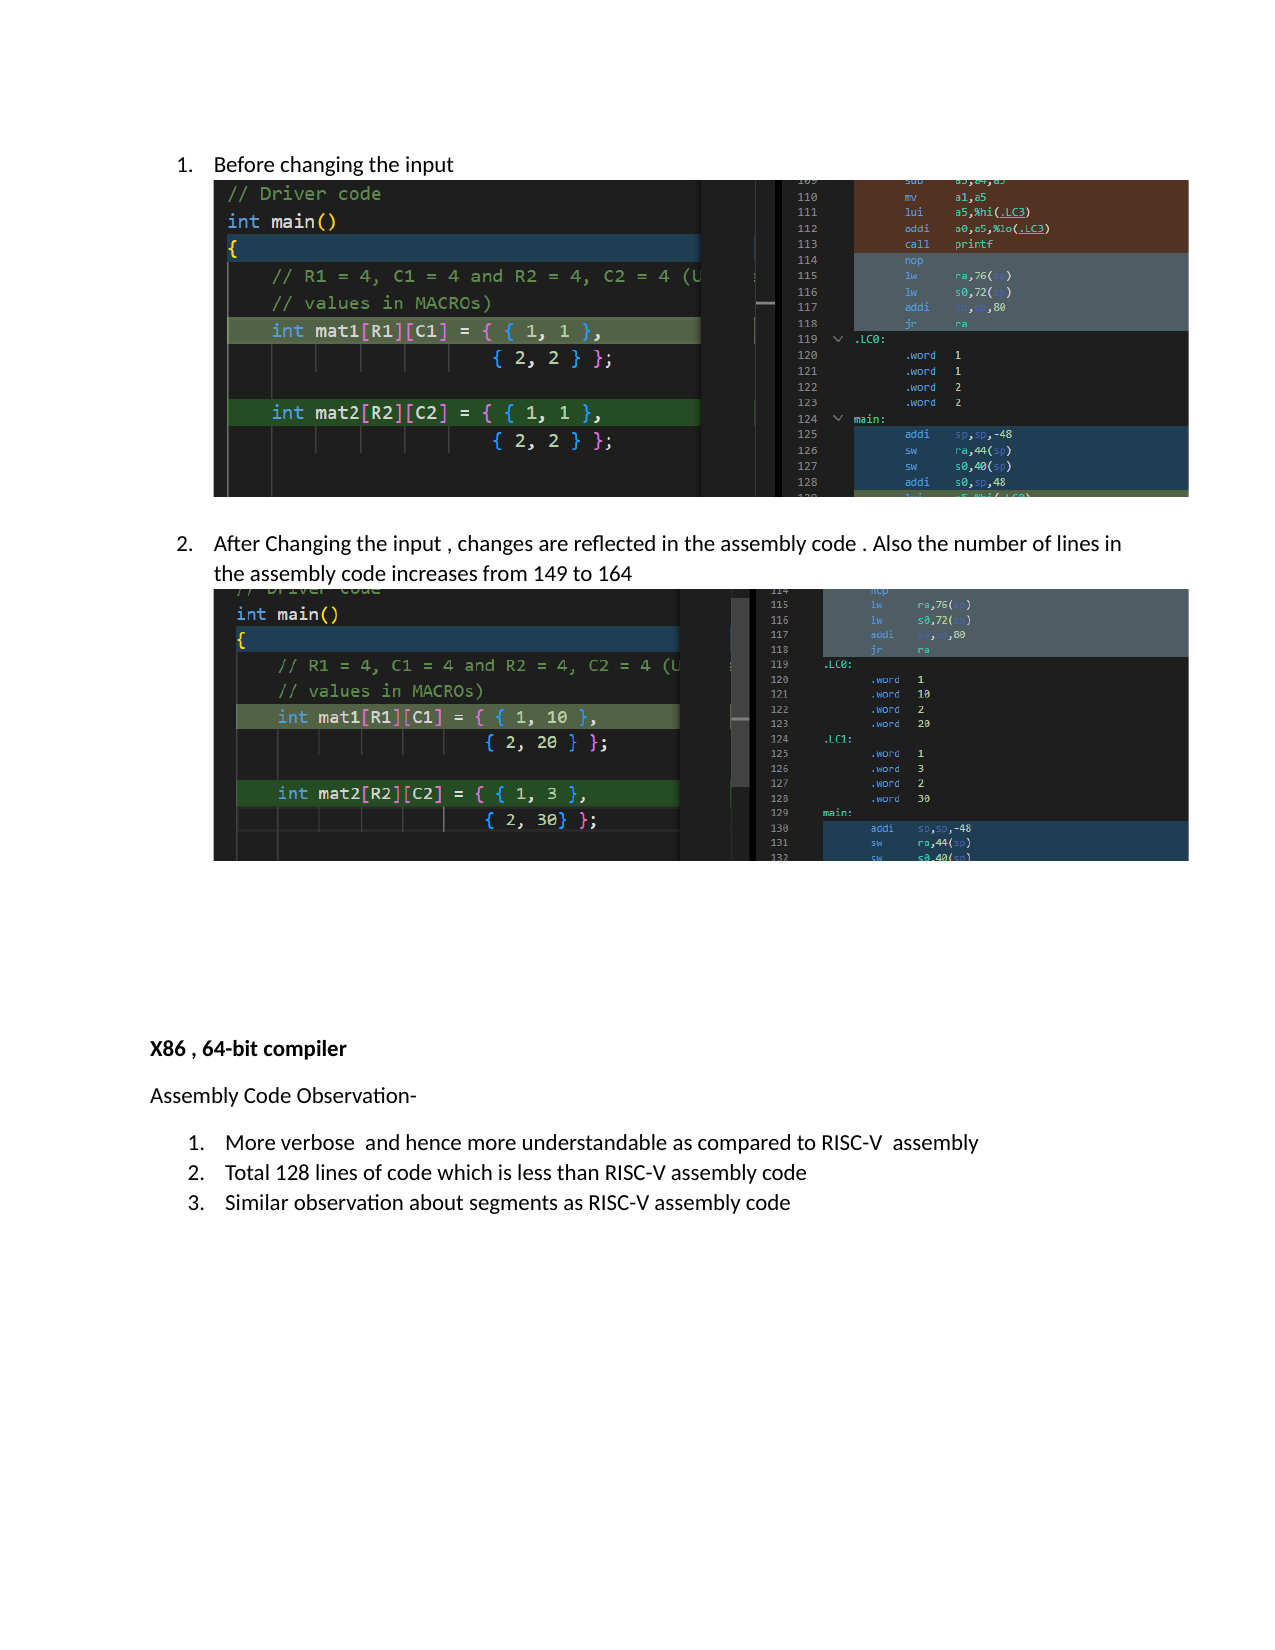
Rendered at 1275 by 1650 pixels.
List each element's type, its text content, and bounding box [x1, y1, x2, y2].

list Total 128 lines of code which is less than RISC-V assembly code [187, 1158, 1125, 1186]
text X86 , 64-bit compiler [150, 1034, 1125, 1062]
list After Changing the input , changes are reflected in the assembly code . Also the number of lines in the assembly code increases from 149 to 164 [176, 529, 1125, 587]
picture [213, 180, 1189, 497]
list Similar observation about segments as RISC-V assembly code [187, 1188, 1125, 1216]
text Assembly Code Observation- [150, 1081, 1125, 1109]
picture [213, 589, 1189, 861]
list Before changing the input [176, 150, 1125, 178]
list More verbose and hence more understandable as compared to RISC-V assembly [187, 1128, 1125, 1156]
